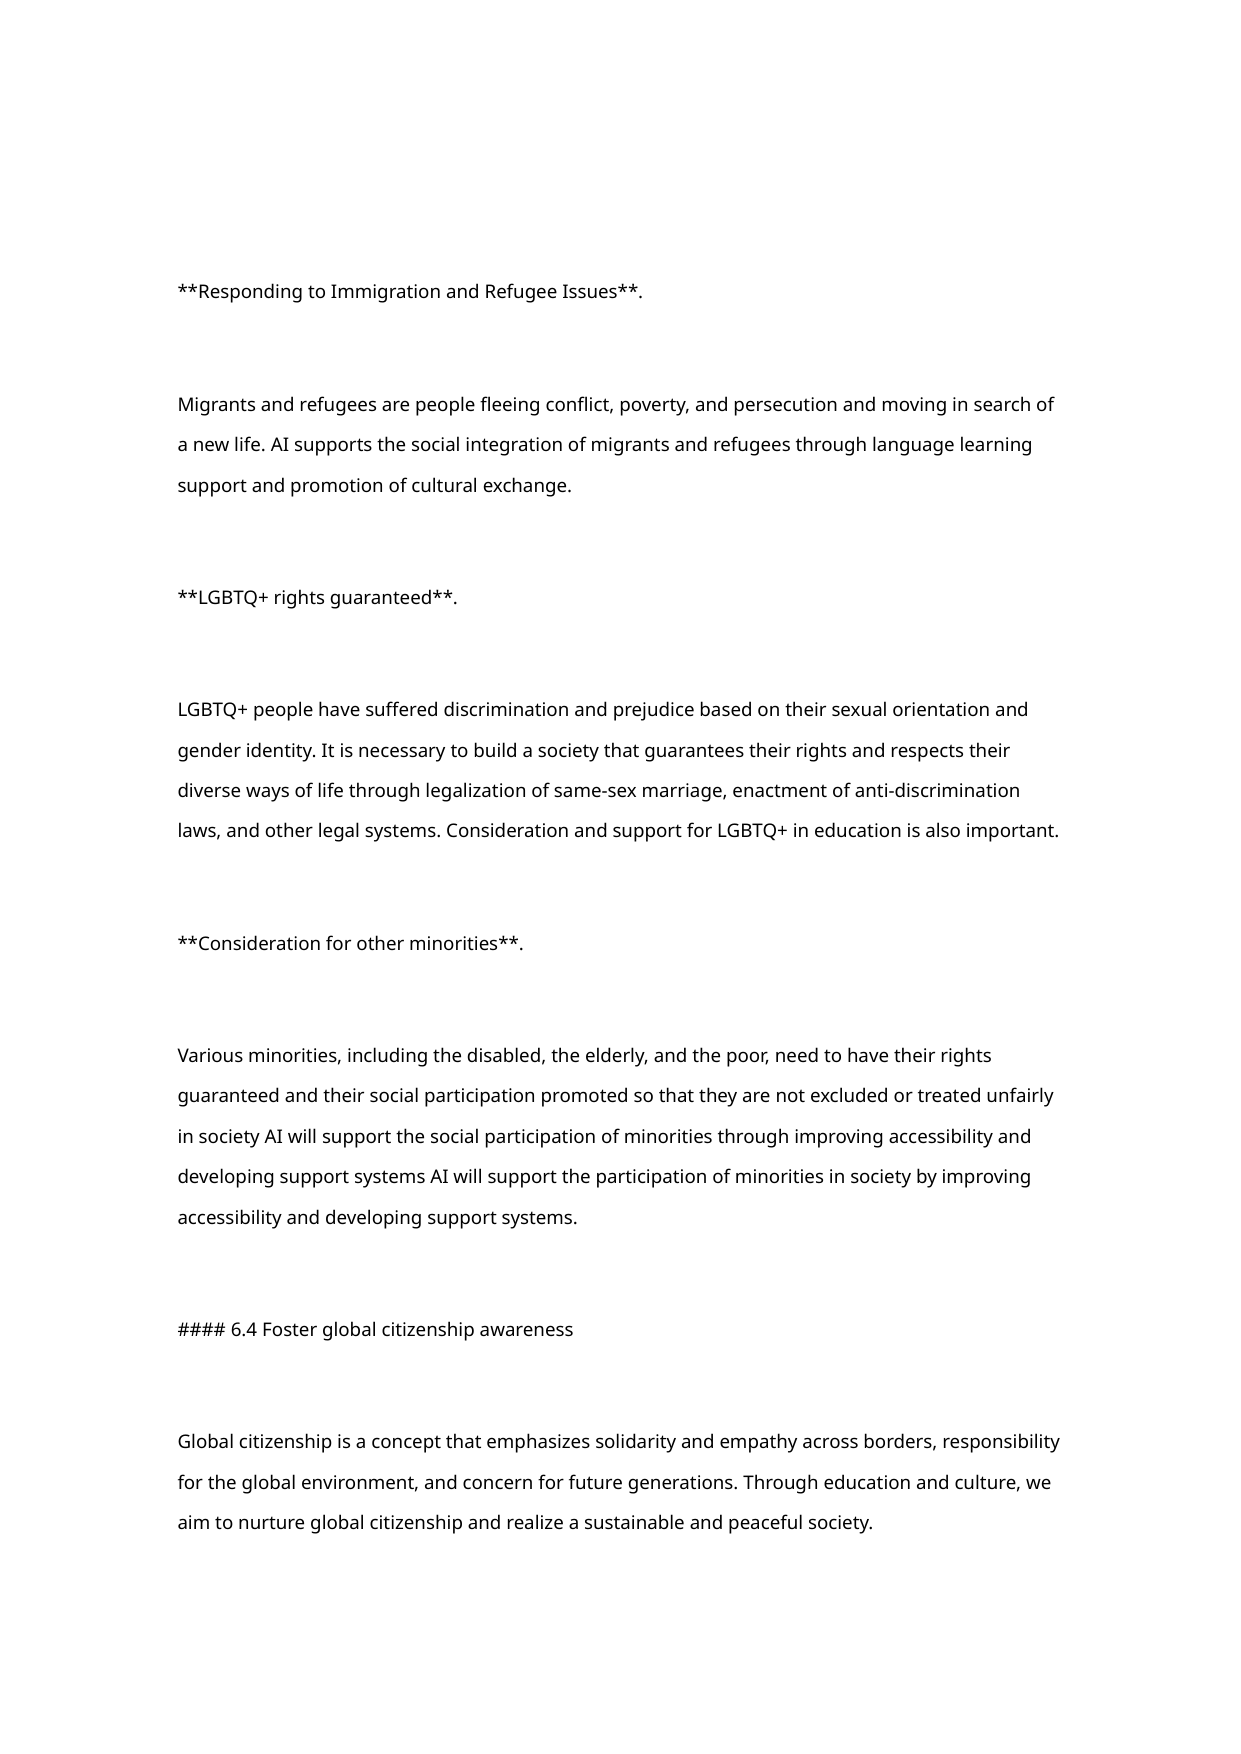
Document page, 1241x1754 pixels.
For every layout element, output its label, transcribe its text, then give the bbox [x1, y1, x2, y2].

text **Consideration for other minorities**. [177, 924, 1063, 962]
text Various minorities, including the disabled, the elderly, and the poor, need to have their rights guaranteed and their social participation promoted so that they are not excluded or treated unfairly in society AI will support the social participation of minorities through improving accessibility and developing support systems AI will support the participation of minorities in society by improving accessibility and developing support systems. [177, 1036, 1063, 1236]
text **LGBTQ+ rights guaranteed**. [177, 578, 1063, 616]
text **Responding to Immigration and Refugee Issues**. [177, 273, 1063, 310]
text Migrants and refugees are people fleeing conflict, poverty, and persecution and moving in search of a new life. AI supports the social integration of migrants and refugees through language learning support and promotion of cultural exchange. [177, 385, 1063, 503]
text Global citizenship is a concept that emphasizes solidarity and empathy across borders, responsibility for the global environment, and concern for future generations. Through education and culture, we aim to nurture global citizenship and realize a sustainable and peaceful society. [177, 1423, 1063, 1541]
text LGBTQ+ people have suffered discrimination and prejudice based on their sexual orientation and gender identity. It is necessary to build a society that guarantees their rights and respects their diverse ways of life through legalization of same-sex marriage, enactment of anti-discrimination laws, and other legal systems. Consideration and support for LGBTQ+ in education is also important. [177, 691, 1063, 849]
text #### 6.4 Foster global citizenship awareness [177, 1310, 1063, 1348]
